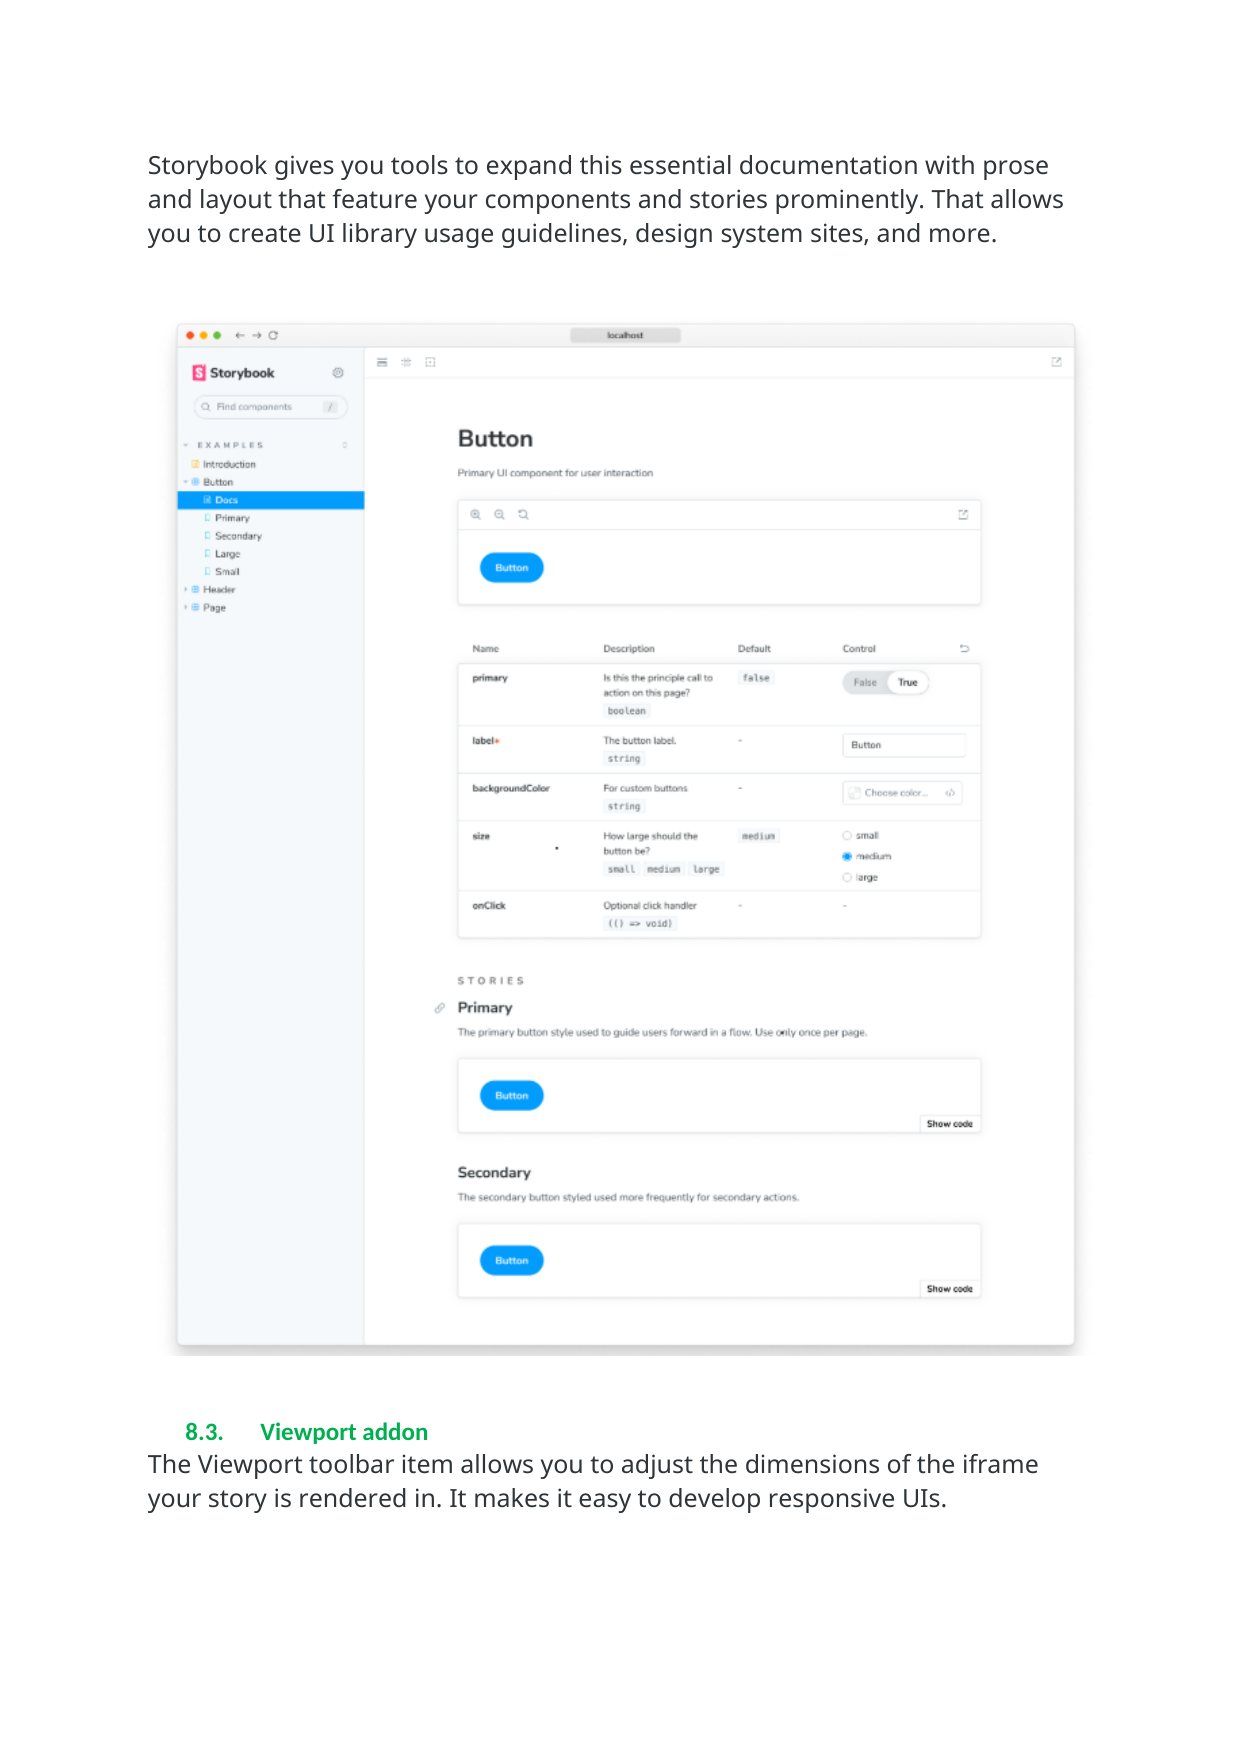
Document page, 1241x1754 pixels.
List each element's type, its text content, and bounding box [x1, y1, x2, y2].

text Storybook gives you tools to expand this essential documentation with prose and layout that feature your components and stories prominently. That allows you to create UI library usage guidelines, design system sites, and more. [148, 148, 1093, 250]
picture [147, 287, 1093, 1356]
list Viewport addon [185, 1416, 1093, 1447]
text The Viewport toolbar item allows you to adjust the dimensions of the iframe your story is rendered in. It makes it easy to develop responsive UIs. [148, 1447, 1093, 1515]
